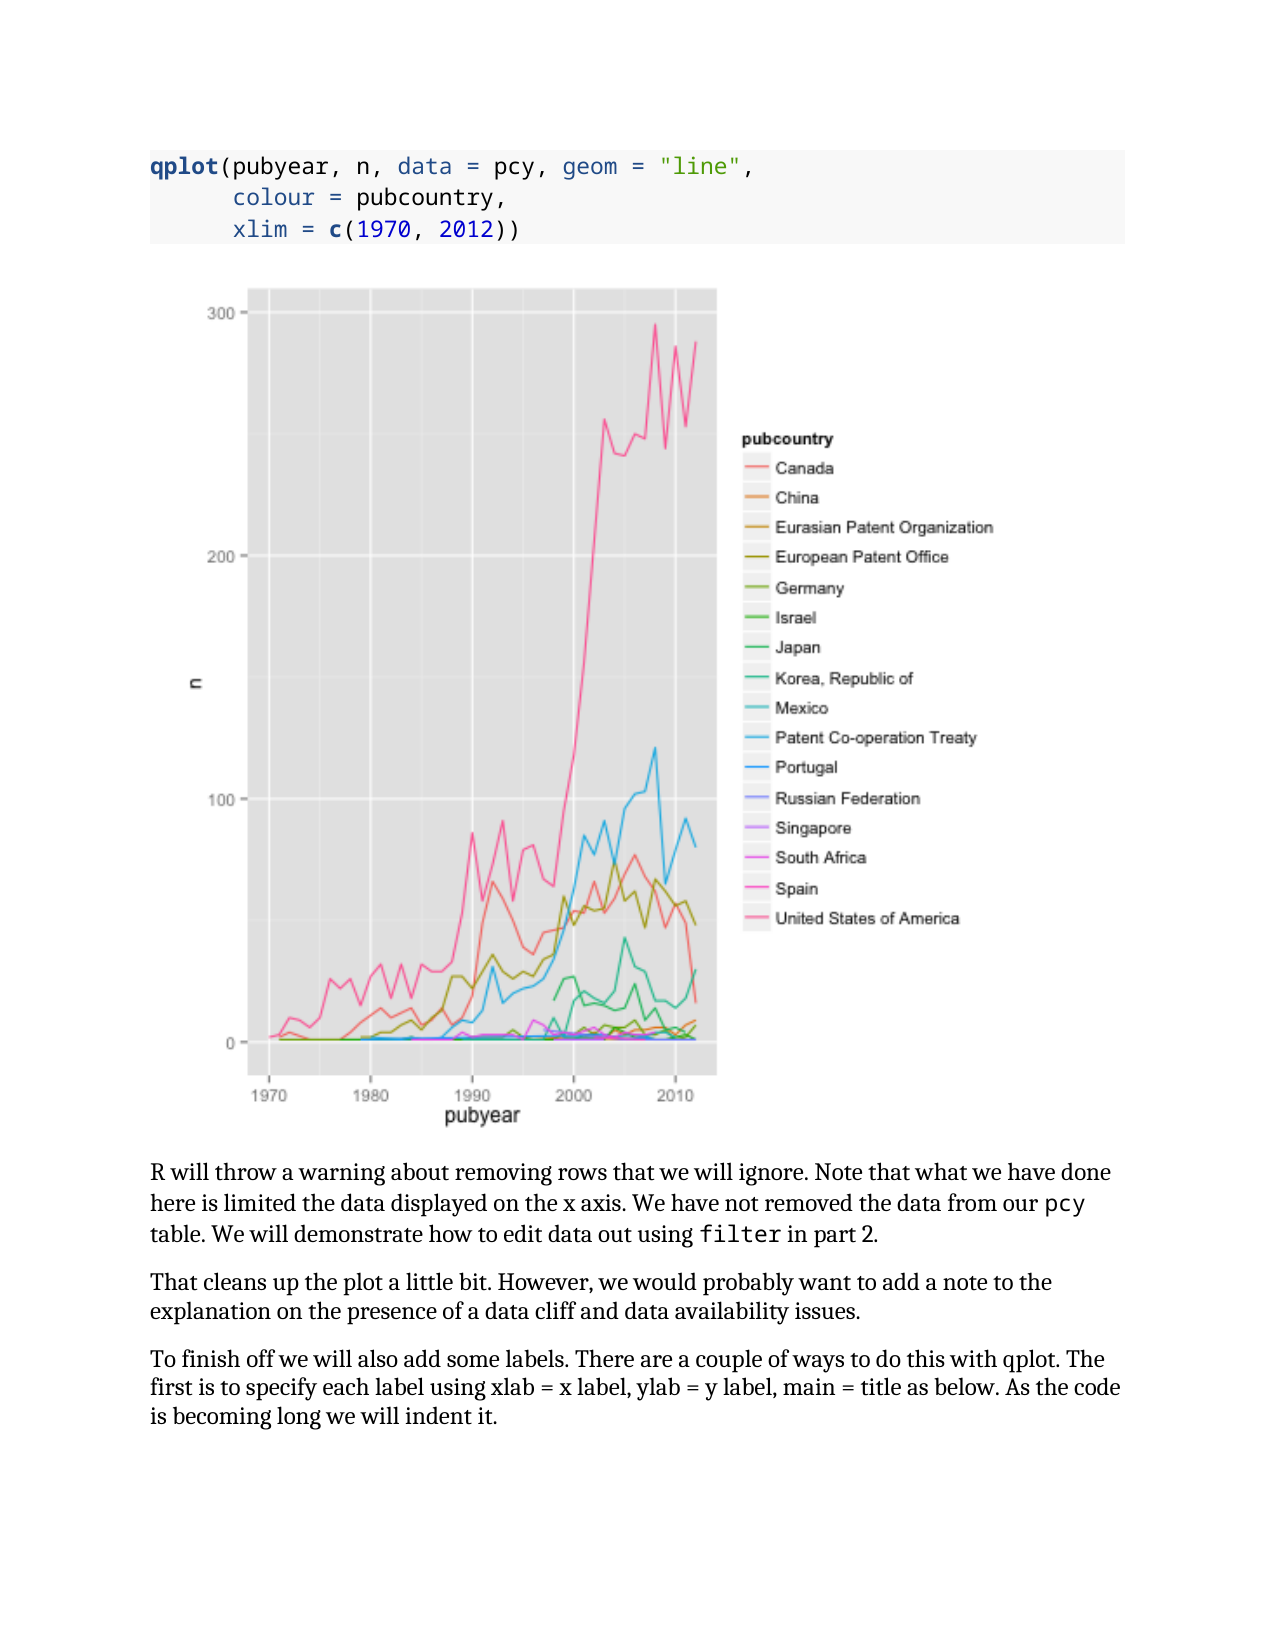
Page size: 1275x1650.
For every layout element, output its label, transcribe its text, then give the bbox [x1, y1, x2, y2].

picture [168, 264, 1044, 1140]
text That cleans up the plot a little bit. However, we would probably want to add a note to the explanation on the presence of a data cliff and data availability issues. [150, 1268, 1125, 1326]
text To finish off we will also add some labels. There are a couple of ways to do this with qplot. The first is to specify each label using xlab = x label, ylab = y label, main = title as below. As the code is becoming long we will indent it. [150, 1344, 1125, 1431]
text qplot(pubyear, n, data = pcy, geom = "line", colour = pubcountry, xlim = c(1970, 2012)) [150, 150, 1125, 244]
text R will throw a warning about removing rows that we will ignore. Note that what we have done here is limited the data displayed on the x axis. We have not removed the data from our pcy table. We will demonstrate how to edit data out using filter in part 2. [150, 1158, 1125, 1249]
